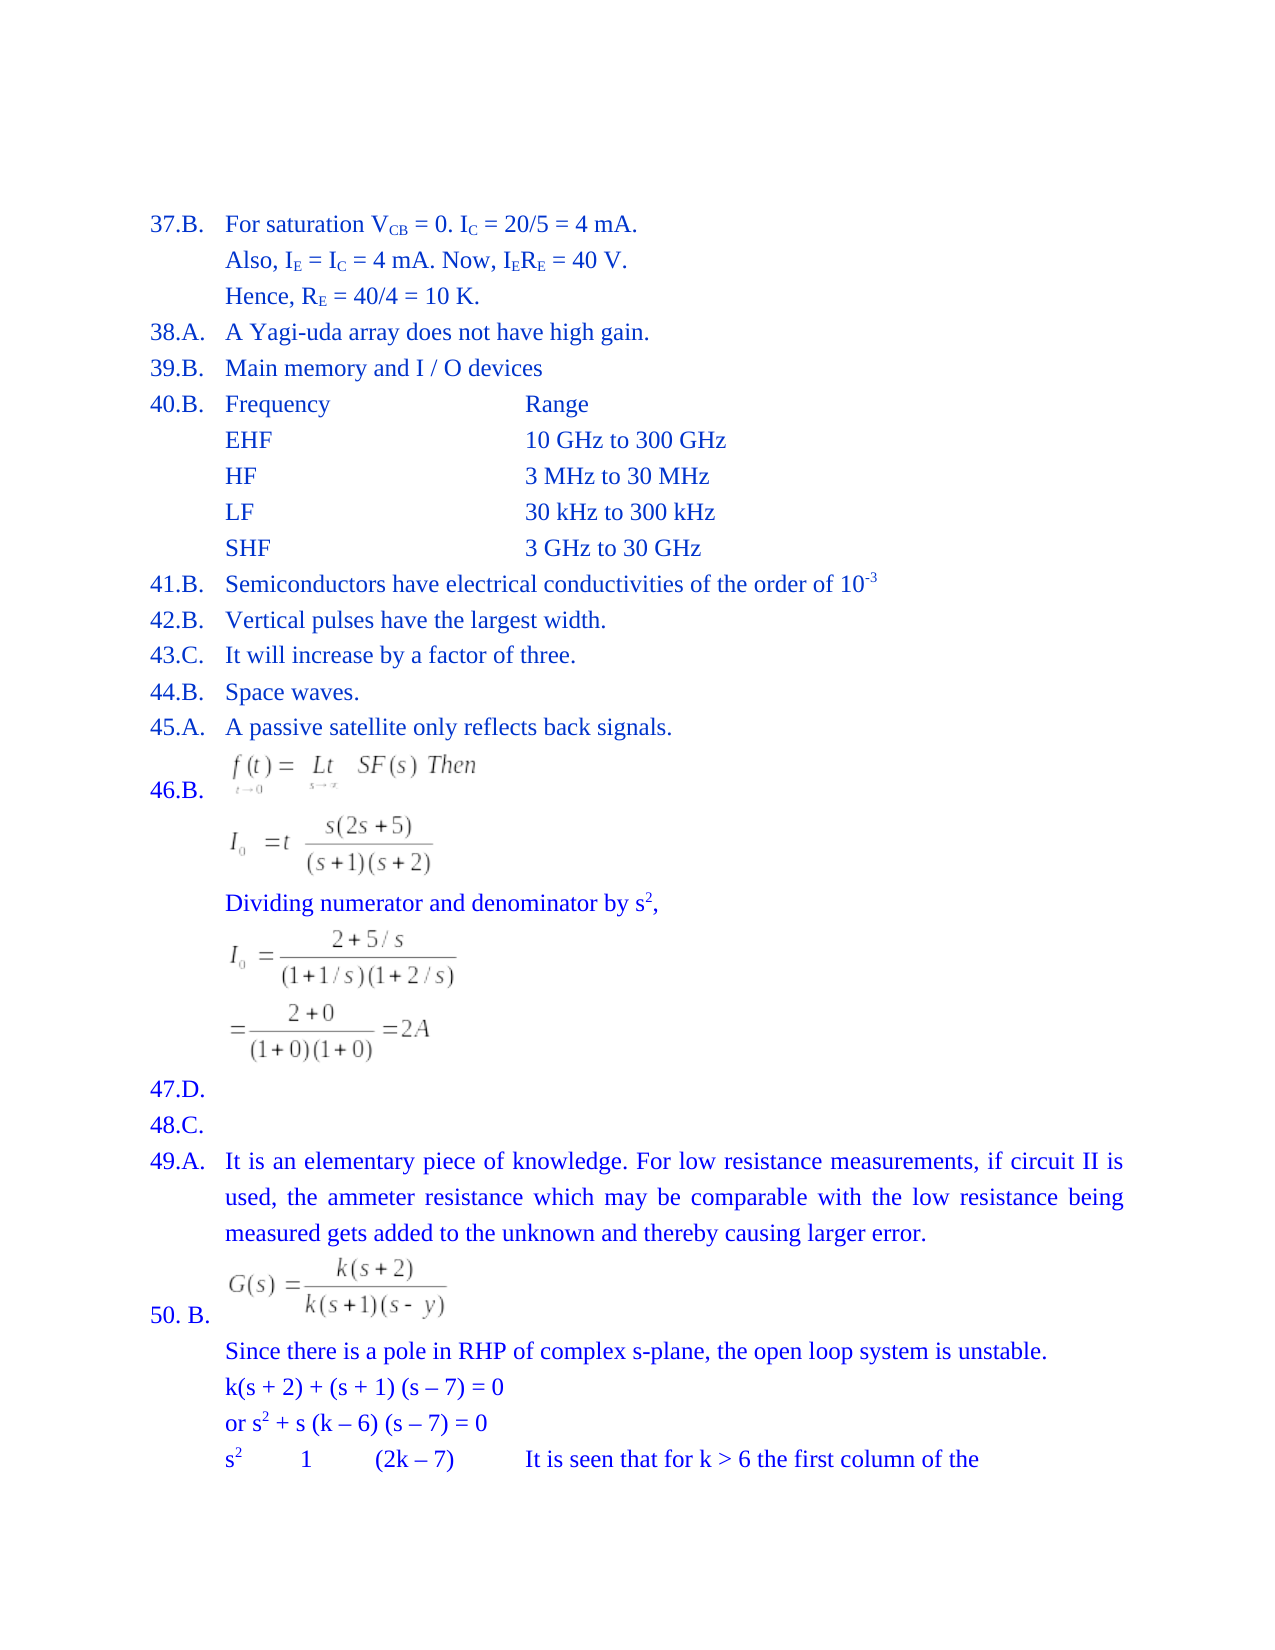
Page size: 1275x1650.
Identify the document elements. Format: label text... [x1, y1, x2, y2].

text Hence, RE = 40/4 = 10 K. [150, 281, 1125, 310]
text 48.C. [150, 1110, 1125, 1138]
text s2 1 (2k – 7) It is seen that for k > 6 the first column of the [150, 1444, 1125, 1473]
text HF 3 MHz to 30 MHz [150, 461, 1125, 490]
text 38.A. A Yagi-uda array does not have high gain. [150, 317, 1125, 346]
text 46.B. [150, 748, 1125, 804]
text 49.A. It is an elementary piece of knowledge. For low resistance measurements, if circuit II is used, the ammeter resistance which may be comparable with the low resistance being measured gets added to the unknown and thereby causing larger error. [150, 1146, 1125, 1246]
text 41.B. Semiconductors have electrical conductivities of the order of 10-3 [150, 569, 1125, 597]
text 43.C. It will increase by a factor of three. [150, 641, 1125, 669]
text 45.A. A passive satellite only reflects back signals. [150, 712, 1125, 741]
text 39.B. Main memory and I / O devices [150, 353, 1125, 382]
text LF 30 kHz to 300 kHz [150, 497, 1125, 526]
text Also, IE = IC = 4 mA. Now, IERE = 40 V. [150, 245, 1125, 274]
text 50. B. [150, 1253, 1125, 1329]
text Since there is a pole in RHP of complex s-plane, the open loop system is unstable. [150, 1336, 1125, 1365]
text EHF 10 GHz to 300 GHz [150, 425, 1125, 454]
text 44.B. Space waves. [150, 677, 1125, 705]
text 37.B. For saturation VCB = 0. IC = 20/5 = 4 mA. [150, 209, 1125, 238]
text 42.B. Vertical pulses have the largest width. [150, 605, 1125, 633]
text 40.B. Frequency Range [150, 389, 1125, 418]
text k(s + 2) + (s + 1) (s – 7) = 0 [150, 1372, 1125, 1401]
text SHF 3 GHz to 30 GHz [150, 533, 1125, 562]
text or s2 + s (k – 6) (s – 7) = 0 [150, 1408, 1125, 1437]
text Dividing numerator and denominator by s2, [150, 888, 1125, 917]
text 47.D. [150, 1074, 1125, 1103]
